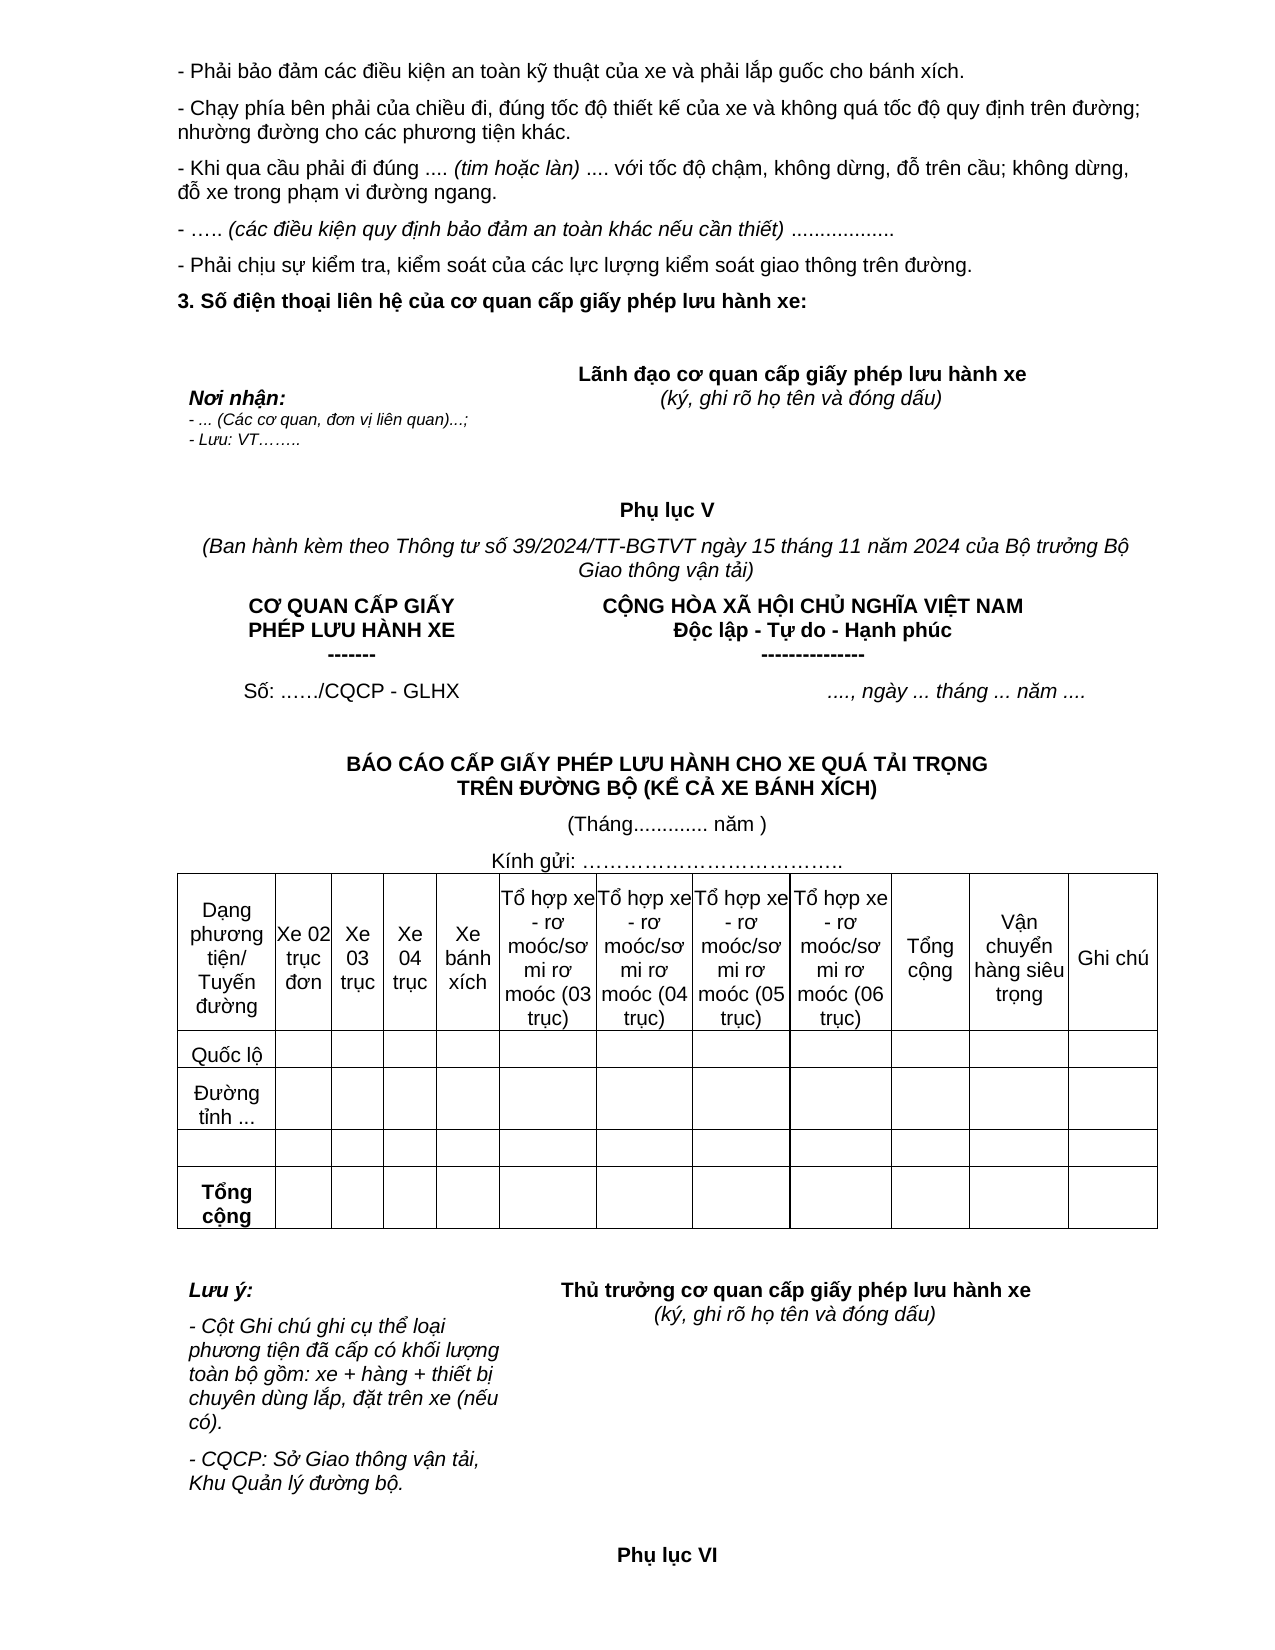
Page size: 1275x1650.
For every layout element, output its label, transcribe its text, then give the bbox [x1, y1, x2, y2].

table_cell [892, 1031, 969, 1067]
table_cell [500, 1130, 596, 1166]
table_cell [693, 1130, 789, 1166]
text - Phải chịu sự kiểm tra, kiểm soát của các lực lượng kiểm soát giao thông trên đường. [177, 253, 1157, 277]
table_header Lãnh đạo cơ quan cấp giấy phép lưu hành xe (ký, ghi rõ họ tên và đóng dấu) [539, 350, 1066, 448]
table_header Xe 02 trục đơn [276, 874, 331, 1030]
table_header Xe bánh xích [437, 874, 499, 1030]
table_cell ...., ngày ... tháng ... năm .... [526, 666, 1100, 703]
table_header Xe 04 trục [384, 874, 436, 1030]
table_cell [597, 1031, 692, 1067]
text BÁO CÁO CẤP GIẤY PHÉP LƯU HÀNH CHO XE QUÁ TẢI TRỌNG TRÊN ĐƯỜNG BỘ (KỂ CẢ XE BÁNH XÍCH) [177, 752, 1157, 799]
text 3. Số điện thoại liên hệ của cơ quan cấp giấy phép lưu hành xe: [177, 289, 1157, 313]
table_cell [693, 1167, 789, 1228]
text Phụ lục V [177, 497, 1157, 521]
text Kính gửi: ……………………………….. [177, 848, 1157, 872]
table_cell [437, 1130, 499, 1166]
table_cell [384, 1167, 436, 1228]
table_cell [276, 1167, 331, 1228]
table_cell [437, 1167, 499, 1228]
table_cell [276, 1068, 331, 1129]
table_cell Đường tỉnh ... [178, 1068, 275, 1129]
table_cell [970, 1130, 1068, 1166]
table_cell [437, 1068, 499, 1129]
table_header Tổ hợp xe - rơ moóc/sơ mi rơ moóc (03 trục) [500, 874, 596, 1030]
table_cell [892, 1130, 969, 1166]
table_cell [791, 1130, 891, 1166]
table_header CƠ QUAN CẤP GIẤY PHÉP LƯU HÀNH XE ------- [177, 582, 526, 666]
table_cell [1069, 1130, 1157, 1166]
table_header Nơi nhận: - ... (Các cơ quan, đơn vị liên quan)...; - Lưu: VT…….. [177, 350, 538, 448]
table_cell [892, 1167, 969, 1228]
table_cell [500, 1167, 596, 1228]
text - Khi qua cầu phải đi đúng .... (tim hoặc làn) .... với tốc độ chậm, không dừng, đỗ trên cầu; không dừng, đỗ xe trong phạm vi đường ngang. [177, 156, 1157, 204]
table_cell Tổng cộng [178, 1167, 275, 1228]
text (Tháng............. năm ) [177, 812, 1157, 836]
table_cell [970, 1068, 1068, 1129]
table_header Lưu ý: - Cột Ghi chú ghi cụ thể loại phương tiện đã cấp có khối lượng toàn bộ gồm: xe + hàng + thiết bị chuyên dùng lắp, đặt trên xe (nếu có). - CQCP: Sở Giao thông vận tải, Khu Quản lý đường bộ. [177, 1265, 526, 1494]
table_header Tổ hợp xe - rơ moóc/sơ mi rơ moóc (04 trục) [597, 874, 692, 1030]
table_cell [970, 1167, 1068, 1228]
table_cell [384, 1068, 436, 1129]
table_cell [693, 1068, 789, 1129]
table_cell [791, 1167, 891, 1228]
table_header Dạng phương tiện/ Tuyến đường [178, 874, 275, 1030]
table_cell [332, 1031, 383, 1067]
table_header CỘNG HÒA XÃ HỘI CHỦ NGHĨA VIỆT NAM Độc lập - Tự do - Hạnh phúc --------------- [526, 582, 1100, 666]
table_cell [437, 1031, 499, 1067]
table_cell [791, 1031, 891, 1067]
table_cell [597, 1167, 692, 1228]
table_cell [178, 1130, 275, 1166]
table_header Tổ hợp xe - rơ moóc/sơ mi rơ moóc (05 trục) [693, 874, 789, 1030]
table_cell [500, 1068, 596, 1129]
table_cell [597, 1130, 692, 1166]
table_cell [332, 1130, 383, 1166]
table_cell [1069, 1167, 1157, 1228]
text - Phải bảo đảm các điều kiện an toàn kỹ thuật của xe và phải lắp guốc cho bánh xích. [177, 59, 1157, 83]
text - Chạy phía bên phải của chiều đi, đúng tốc độ thiết kế của xe và không quá tốc độ quy định trên đường; nhường đường cho các phương tiện khác. [177, 96, 1157, 143]
table_header Tổ hợp xe - rơ moóc/sơ mi rơ moóc (06 trục) [791, 874, 891, 1030]
table_cell [1069, 1031, 1157, 1067]
table_cell [332, 1167, 383, 1228]
table_header Tổng cộng [892, 874, 969, 1030]
table_cell [500, 1031, 596, 1067]
table_cell Số: ..…./CQCP - GLHX [177, 666, 526, 703]
table_header Vận chuyển hàng siêu trọng [970, 874, 1068, 1030]
table_cell [1069, 1068, 1157, 1129]
table_cell [276, 1031, 331, 1067]
table_cell [892, 1068, 969, 1129]
text - ….. (các điều kiện quy định bảo đảm an toàn khác nếu cần thiết) .................. [177, 216, 1157, 240]
table_cell [384, 1031, 436, 1067]
table_cell [597, 1068, 692, 1129]
table_cell Quốc lộ [178, 1031, 275, 1067]
table_header Thủ trưởng cơ quan cấp giấy phép lưu hành xe (ký, ghi rõ họ tên và đóng dấu) [526, 1265, 1066, 1494]
table_header Xe 03 trục [332, 874, 383, 1030]
table_cell [791, 1068, 891, 1129]
text (Ban hành kèm theo Thông tư số 39/2024/TT-BGTVT ngày 15 tháng 11 năm 2024 của Bộ trưởng Bộ Giao thông vận tải) [177, 534, 1157, 582]
table_cell [970, 1031, 1068, 1067]
table_cell [693, 1031, 789, 1067]
table_cell [384, 1130, 436, 1166]
table_cell [332, 1068, 383, 1129]
table_header Ghi chú [1069, 874, 1157, 1030]
table_cell [276, 1130, 331, 1166]
text Phụ lục VI [177, 1543, 1157, 1567]
